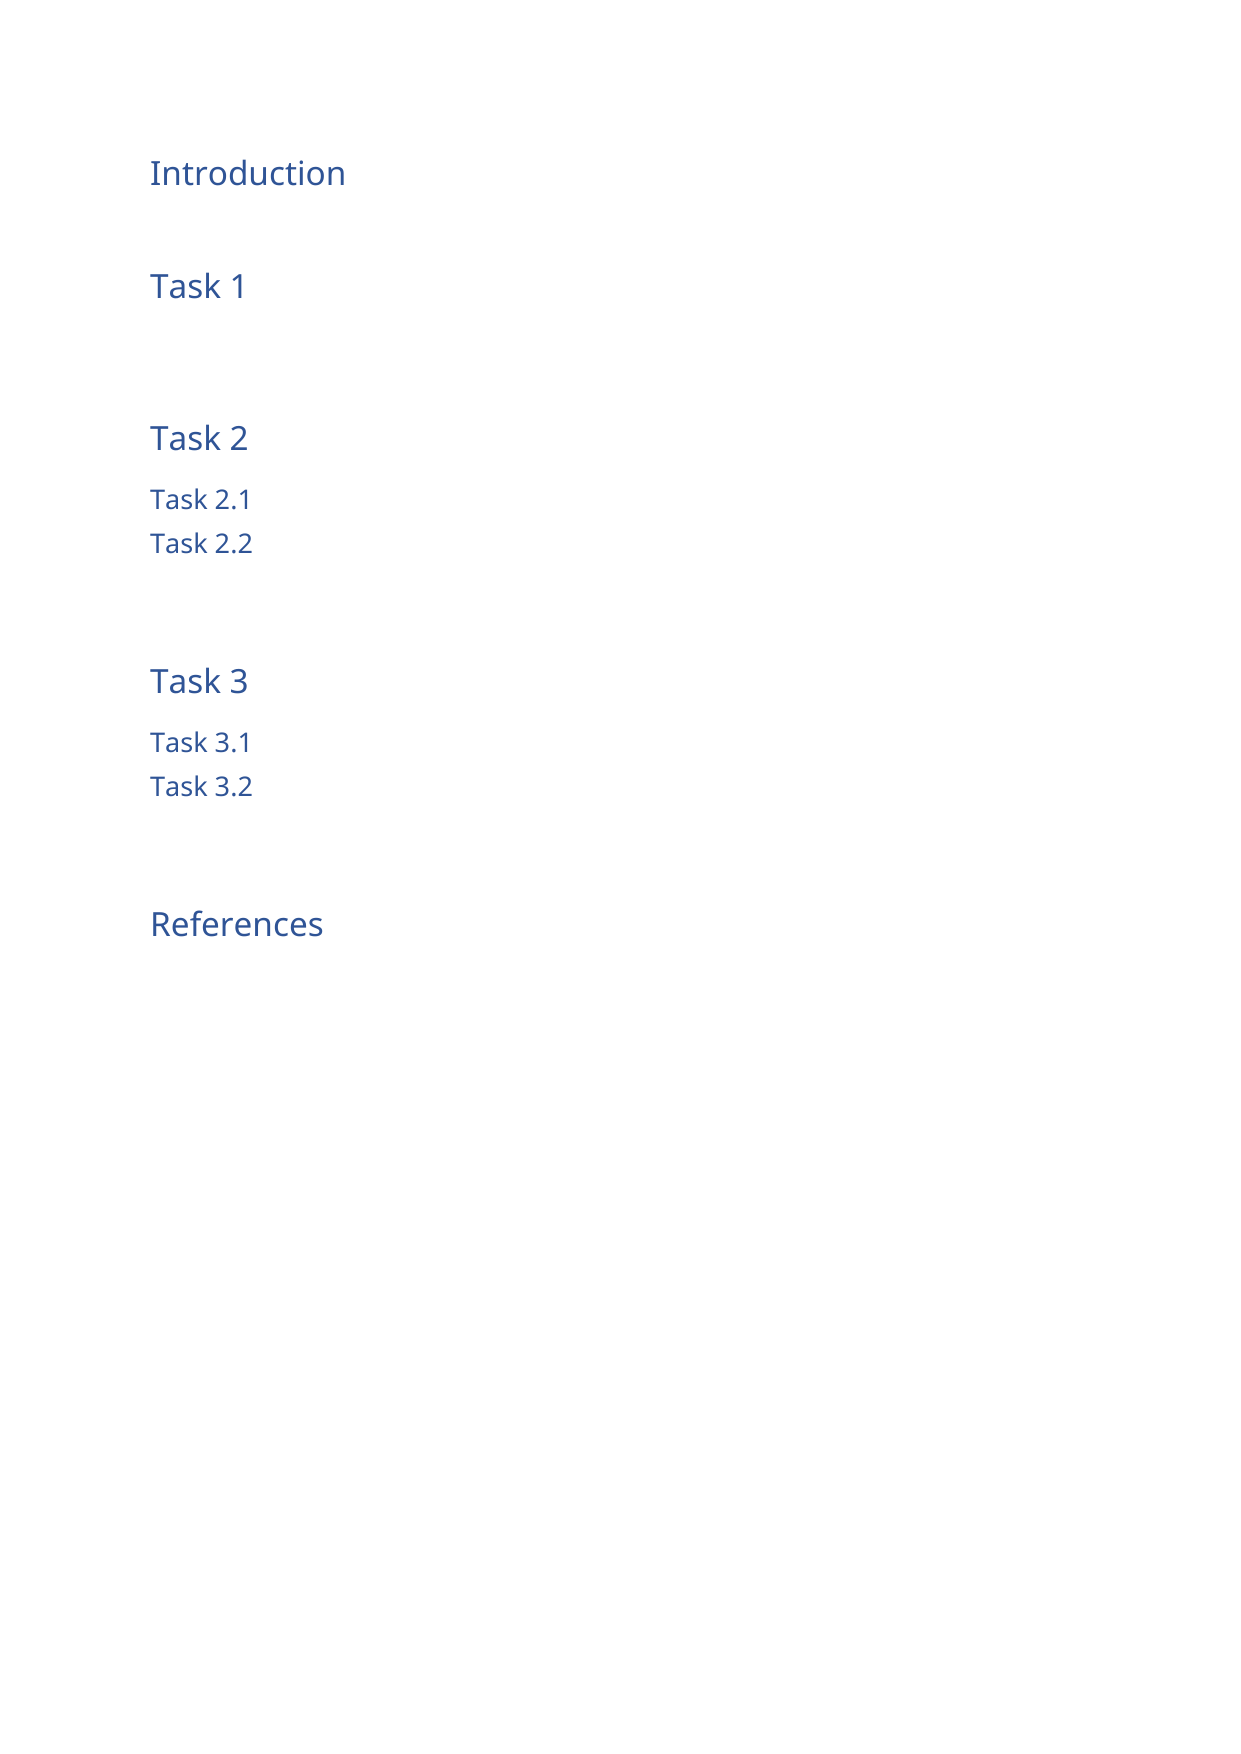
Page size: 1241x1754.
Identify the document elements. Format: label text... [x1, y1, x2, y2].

text Task 2 [150, 415, 1090, 460]
text References [150, 901, 1090, 946]
text Introduction [150, 150, 1090, 195]
subtitle Task 3.2 [150, 767, 1090, 804]
subtitle Task 2.1 [150, 480, 1090, 517]
subtitle Task 2.2 [150, 524, 1090, 561]
text Task 1 [150, 262, 1090, 308]
text Task 3 [150, 658, 1090, 703]
subtitle Task 3.1 [150, 723, 1090, 760]
